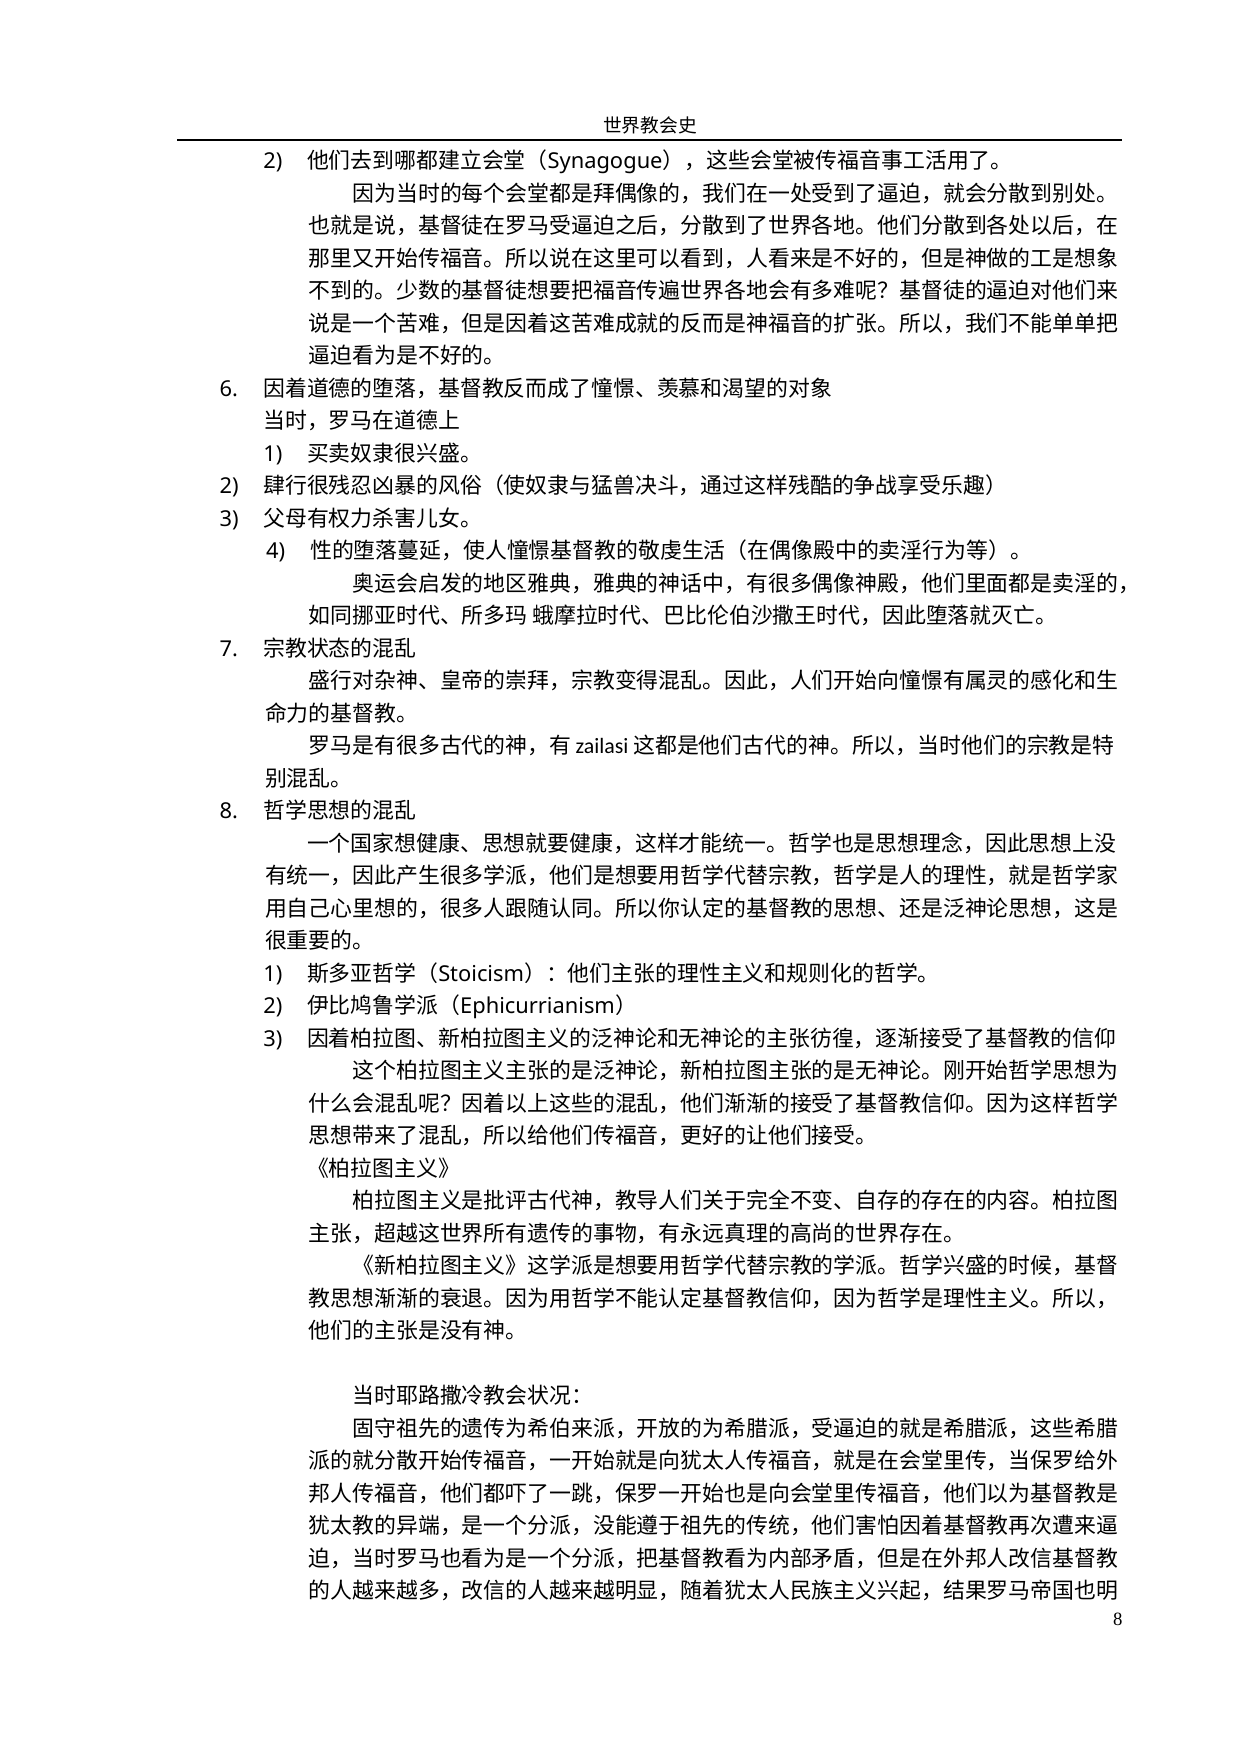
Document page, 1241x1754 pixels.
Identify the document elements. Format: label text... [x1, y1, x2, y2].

list 宗教状态的混乱 [219, 631, 1122, 663]
text 奥运会启发的地区雅典，雅典的神话中，有很多偶像神殿，他们里面都是卖淫的，如同挪亚时代、所多玛 蛾摩拉时代、巴比伦伯沙撒王时代，因此堕落就灭亡。 [308, 566, 1122, 631]
text 当时，罗马在道德上 [263, 403, 1122, 436]
list 哲学思想的混乱 [219, 793, 1122, 826]
list 买卖奴隶很兴盛。 [263, 436, 1122, 468]
text 罗马是有很多古代的神，有zailasi 这都是他们古代的神。所以，当时他们的宗教是特别混乱。 [265, 728, 1122, 793]
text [308, 1411, 1122, 1606]
text 柏拉图主义是批评古代神，教导人们关于完全不变、自存的存在的内容。柏拉图主张，超越这世界所有遗传的事物，有永远真理的高尚的世界存在。 [308, 1183, 1122, 1248]
text 因为当时的每个会堂都是拜偶像的，我们在一处受到了逼迫，就会分散到别处。也就是说，基督徒在罗马受逼迫之后，分散到了世界各地。他们分散到各处以后，在那里又开始传福音。所以说在这里可以看到，人看来是不好的，但是神做的工是想象不到的。少数的基督徒想要把福音传遍世界各地会有多难呢？基督徒的逼迫对他们来说是一个苦难，但是因着这苦难成就的反而是神福音的扩张。所以，我们不能单单把逼迫看为是不好的。 [308, 176, 1122, 371]
list 他们去到哪都建立会堂（Synagogue），这些会堂被传福音事工活用了。 [263, 143, 1122, 176]
text 这个柏拉图主义主张的是泛神论，新柏拉图主张的是无神论。刚开始哲学思想为什么会混乱呢？因着以上这些的混乱，他们渐渐的接受了基督教信仰。因为这样哲学思想带来了混乱，所以给他们传福音，更好的让他们接受。 [308, 1053, 1122, 1151]
list 因着柏拉图、新柏拉图主义的泛神论和无神论的主张彷徨，逐渐接受了基督教的信仰 [263, 1021, 1122, 1053]
text 《柏拉图主义》 [307, 1151, 1122, 1183]
list 伊比鸠鲁学派（Ephicurrianism） [263, 988, 1122, 1021]
list 因着道德的堕落，基督教反而成了憧憬、羡慕和渴望的对象 [219, 371, 1122, 403]
text 盛行对杂神、皇帝的崇拜，宗教变得混乱。因此，人们开始向憧憬有属灵的感化和生命力的基督教。 [265, 663, 1122, 728]
list 斯多亚哲学（Stoicism）：他们主张的理性主义和规则化的哲学。 [263, 956, 1122, 988]
list 父母有权力杀害儿女。 [219, 501, 1122, 533]
list 性的堕落蔓延，使人憧憬基督教的敬虔生活（在偶像殿中的卖淫行为等）。 [266, 533, 1122, 566]
list 肆行很残忍凶暴的风俗（使奴隶与猛兽决斗，通过这样残酷的争战享受乐趣） [219, 468, 1122, 501]
text 《新柏拉图主义》这学派是想要用哲学代替宗教的学派。哲学兴盛的时候，基督教思想渐渐的衰退。因为用哲学不能认定基督教信仰，因为哲学是理性主义。所以，他们的主张是没有神。 [308, 1248, 1122, 1346]
text 当时耶路撒冷教会状况： [308, 1378, 1122, 1411]
text 一个国家想健康、思想就要健康，这样才能统一。哲学也是思想理念，因此思想上没有统一，因此产生很多学派，他们是想要用哲学代替宗教，哲学是人的理性，就是哲学家用自己心里想的，很多人跟随认同。所以你认定的基督教的思想、还是泛神论思想，这是很重要的。 [265, 826, 1122, 956]
